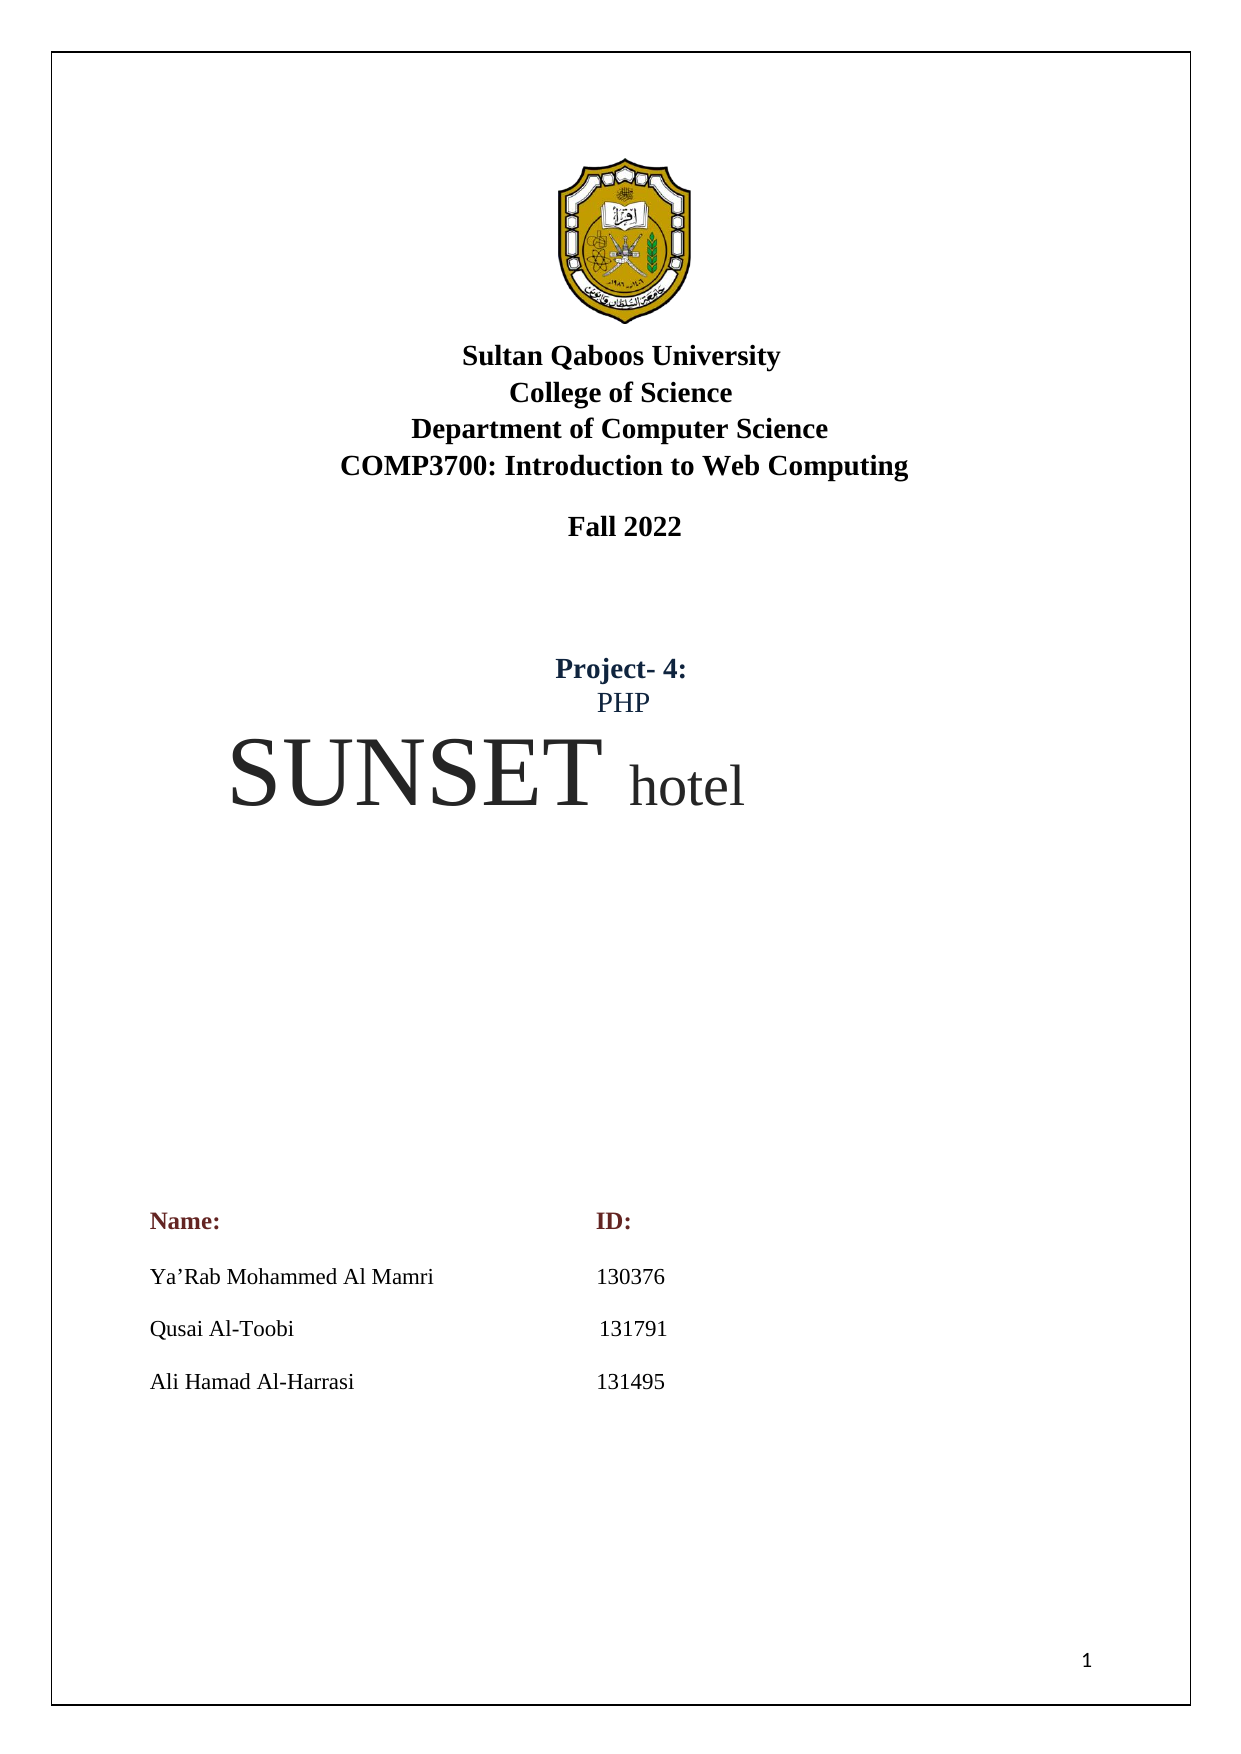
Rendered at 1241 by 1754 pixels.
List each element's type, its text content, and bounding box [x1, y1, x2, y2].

text College of Science [154, 375, 1087, 408]
text Project- 4: [149, 651, 1093, 684]
text Fall 2022 [154, 509, 1095, 542]
text COMP3700: Introduction to Web Computing [149, 448, 908, 481]
text Sultan Qaboos University [462, 338, 1095, 372]
picture [558, 158, 691, 324]
text Ya’Rab Mohammed Al Mamri 130376 [149, 1263, 1095, 1289]
text Name: ID: [149, 1206, 1095, 1235]
text Department of Computer Science [411, 411, 1095, 445]
text PHP SUNSET hotel [159, 687, 1027, 827]
text Qusai Al-Toobi 131791 [149, 1316, 1095, 1342]
text Ali Hamad Al-Harrasi 131495 [149, 1368, 1095, 1394]
